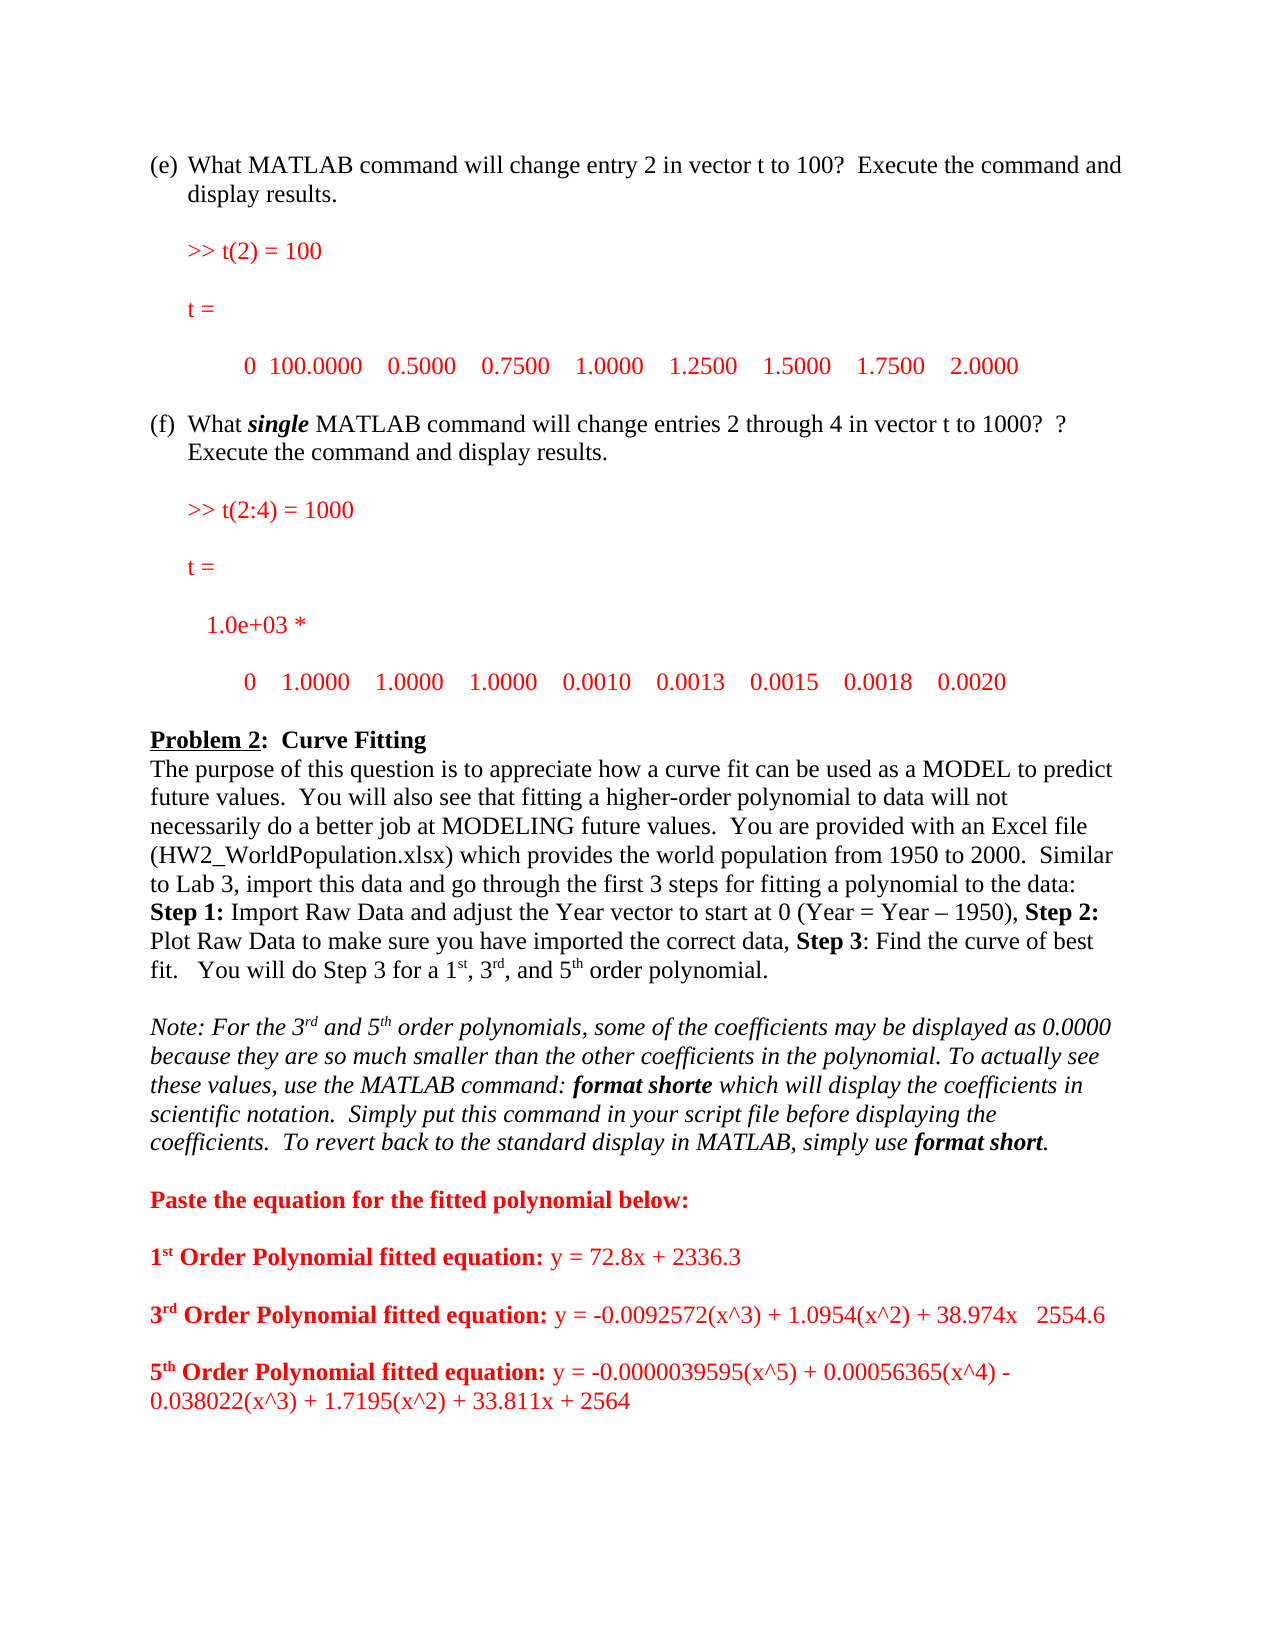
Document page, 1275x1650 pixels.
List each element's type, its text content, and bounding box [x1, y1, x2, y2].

text The purpose of this question is to appreciate how a curve fit can be used as a MODEL to predict future values. You will also see that fitting a higher-order polynomial to data will not necessarily do a better job at MODELING future values. You are provided with an Excel file (HW2_WorldPopulation.xlsx) which provides the world population from 1950 to 2000. Similar to Lab 3, import this data and go through the first 3 steps for fitting a polynomial to the data: Step 1: Import Raw Data and adjust the Year vector to start at 0 (Year = Year – 1950), Step 2: Plot Raw Data to make sure you have imported the correct data, Step 3: Find the curve of best fit. You will do Step 3 for a 1st, 3rd, and 5th order polynomial. [150, 754, 1125, 984]
text Problem 2: Curve Fitting [150, 725, 1125, 754]
text 1.0e+03 * [187, 610, 1125, 639]
text Paste the equation for the fitted polynomial below: [150, 1185, 1125, 1214]
text >> t(2) = 100 [187, 236, 1125, 265]
text >> t(2:4) = 1000 [187, 495, 1125, 524]
text t = [187, 552, 1125, 581]
text Note: For the 3rd and 5th order polynomials, some of the coefficients may be displayed as 0.0000 because they are so much smaller than the other coefficients in the polynomial. To actually see these values, use the MATLAB command: format shorte which will display the coefficients in scientific notation. Simply put this command in your script file before displaying the coefficients. To revert back to the standard display in MATLAB, simply use format short. [150, 1012, 1125, 1156]
text 0 100.0000 0.5000 0.7500 1.0000 1.2500 1.5000 1.7500 2.0000 [187, 351, 1125, 380]
list What single MATLAB command will change entries 2 through 4 in vector t to 1000? ? Execute the command and display results. [150, 409, 1125, 466]
text t = [187, 294, 1125, 322]
text 3rd Order Polynomial fitted equation: y = -0.0092572(x^3) + 1.0954(x^2) + 38.974x 2554.6 [150, 1300, 1125, 1329]
text 5th Order Polynomial fitted equation: y = -0.0000039595(x^5) + 0.00056365(x^4) - 0.038022(x^3) + 1.7195(x^2) + 33.811x + 2564 [150, 1357, 1125, 1415]
text 1st Order Polynomial fitted equation: y = 72.8x + 2336.3 [150, 1214, 1125, 1271]
text 0 1.0000 1.0000 1.0000 0.0010 0.0013 0.0015 0.0018 0.0020 [187, 667, 1125, 696]
list What MATLAB command will change entry 2 in vector t to 100? Execute the command and display results. [150, 150, 1125, 207]
